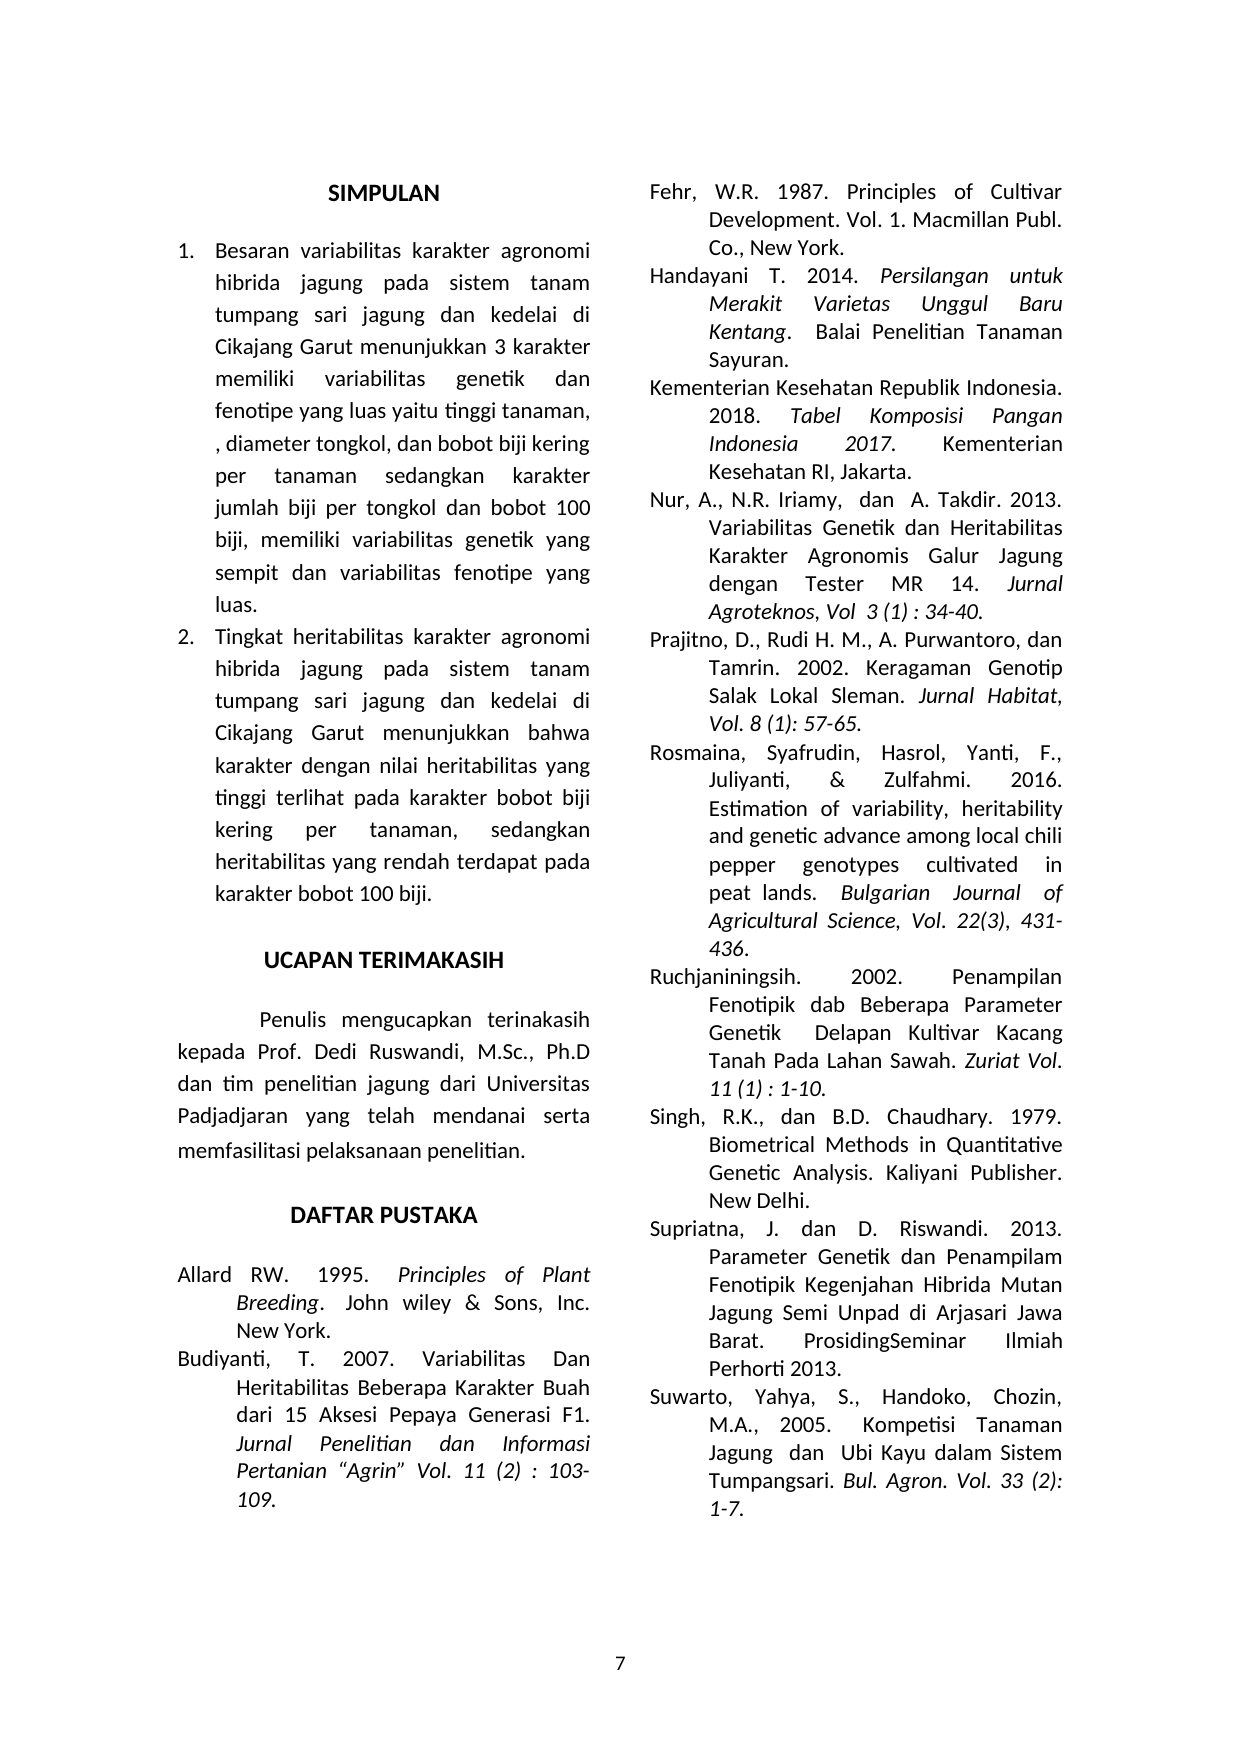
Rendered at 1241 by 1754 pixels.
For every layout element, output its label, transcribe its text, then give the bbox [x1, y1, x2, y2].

text Rosmaina, Syafrudin, Hasrol, Yanti, F., Juliyanti, & Zulfahmi. 2016. Estimation of variability, heritability and genetic advance among local chili pepper genotypes cultivated in peat lands. Bulgarian Journal of Agricultural Science, Vol. 22(3), 431-436. [649, 738, 1063, 962]
text Penulis mengucapkan terinakasih kepada Prof. Dedi Ruswandi, M.Sc., Ph.D dan tim penelitian jagung dari Universitas Padjadjaran yang telah mendanai serta memfasilitasi pelaksanaan penelitian. [177, 1005, 591, 1164]
list Tingkat heritabilitas karakter agronomi hibrida jagung pada sistem tanam tumpang sari jagung dan kedelai di Cikajang Garut menunjukkan bahwa karakter dengan nilai heritabilitas yang tinggi terlihat pada karakter bobot biji kering per tanaman, sedangkan heritabilitas yang rendah terdapat pada karakter bobot 100 biji. [177, 622, 591, 907]
text Allard RW. 1995. Principles of Plant Breeding. John wiley & Sons, Inc. New York. [177, 1261, 591, 1344]
text Handayani T. 2014. Persilangan untuk Merakit Varietas Unggul Baru Kentang. Balai Penelitian Tanaman Sayuran. [649, 261, 1063, 373]
text DAFTAR PUSTAKA [177, 1199, 591, 1230]
text Prajitno, D., Rudi H. M., A. Purwantoro, dan Tamrin. 2002. Keragaman Genotip Salak Lokal Sleman. Jurnal Habitat, Vol. 8 (1): 57-65. [649, 626, 1063, 738]
list Besaran variabilitas karakter agronomi hibrida jagung pada sistem tanam tumpang sari jagung dan kedelai di Cikajang Garut menunjukkan 3 karakter memiliki variabilitas genetik dan fenotipe yang luas yaitu tinggi tanaman, , diameter tongkol, dan bobot biji kering per tanaman sedangkan karakter jumlah biji per tongkol dan bobot 100 biji, memiliki variabilitas genetik yang sempit dan variabilitas fenotipe yang luas. [177, 236, 591, 618]
text Budiyanti, T. 2007. Variabilitas Dan Heritabilitas Beberapa Karakter Buah dari 15 Aksesi Pepaya Generasi F1. Jurnal Penelitian dan Informasi Pertanian “Agrin” Vol. 11 (2) : 103-109. [177, 1344, 591, 1513]
text Nur, A., N.R. Iriamy, dan A. Takdir. 2013. Variabilitas Genetik dan Heritabilitas Karakter Agronomis Galur Jagung dengan Tester MR 14. Jurnal Agroteknos, Vol 3 (1) : 34-40. [649, 485, 1063, 626]
text UCAPAN TERIMAKASIH [177, 944, 591, 974]
text Fehr, W.R. 1987. Principles of Cultivar Development. Vol. 1. Macmillan Publ. Co., New York. [649, 177, 1063, 261]
text Suwarto, Yahya, S., Handoko, Chozin, M.A., 2005. Kompetisi Tanaman Jagung dan Ubi Kayu dalam Sistem Tumpangsari. Bul. Agron. Vol. 33 (2): 1-7. [649, 1382, 1063, 1522]
text Supriatna, J. dan D. Riswandi. 2013. Parameter Genetik dan Penampilam Fenotipik Kegenjahan Hibrida Mutan Jagung Semi Unpad di Arjasari Jawa Barat. ProsidingSeminar Ilmiah Perhorti 2013. [649, 1214, 1063, 1382]
text Ruchjaniningsih. 2002. Penampilan Fenotipik dab Beberapa Parameter Genetik Delapan Kultivar Kacang Tanah Pada Lahan Sawah. Zuriat Vol. 11 (1) : 1-10. [649, 962, 1063, 1102]
text Singh, R.K., dan B.D. Chaudhary. 1979. Biometrical Methods in Quantitative Genetic Analysis. Kaliyani Publisher. New Delhi. [649, 1102, 1063, 1214]
text Kementerian Kesehatan Republik Indonesia. 2018. Tabel Komposisi Pangan Indonesia 2017. Kementerian Kesehatan RI, Jakarta. [649, 373, 1063, 485]
text SIMPULAN [177, 177, 591, 208]
